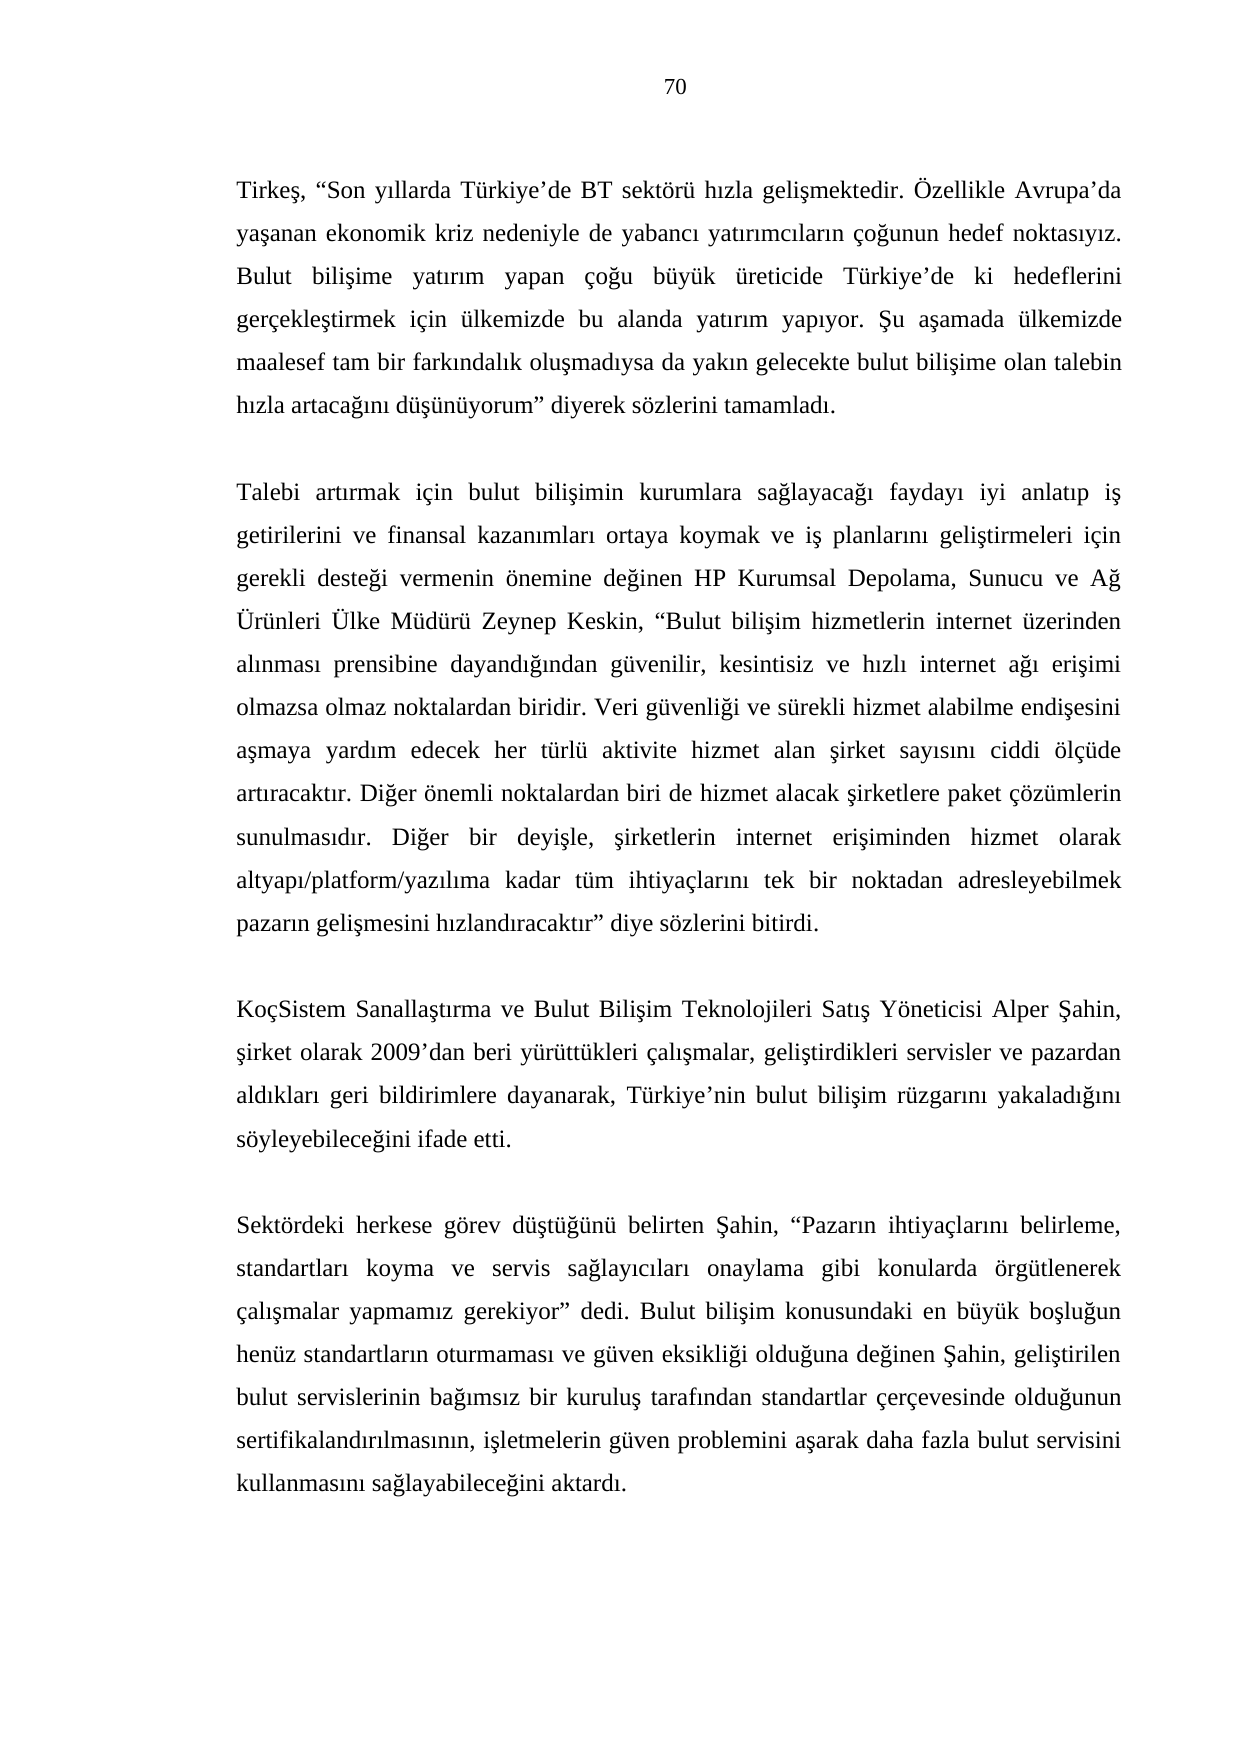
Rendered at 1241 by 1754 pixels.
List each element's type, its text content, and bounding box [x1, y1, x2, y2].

text Tirkeş, “Son yıllarda Türkiye’de BT sektörü hızla gelişmektedir. Özellikle Avrupa’da yaşanan ekonomik kriz nedeniyle de yabancı yatırımcıların çoğunun hedef noktasıyız. Bulut bilişime yatırım yapan çoğu büyük üreticide Türkiye’de ki hedeflerini gerçekleştirmek için ülkemizde bu alanda yatırım yapıyor. Şu aşamada ülkemizde maalesef tam bir farkındalık oluşmadıysa da yakın gelecekte bulut bilişime olan talebin hızla artacağını düşünüyorum” diyerek sözlerini tamamladı. [236, 175, 1123, 419]
text Talebi artırmak için bulut bilişimin kurumlara sağlayacağı faydayı iyi anlatıp iş getirilerini ve finansal kazanımları ortaya koymak ve iş planlarını geliştirmeleri için gerekli desteği vermenin önemine değinen HP Kurumsal Depolama, Sunucu ve Ağ Ürünleri Ülke Müdürü Zeynep Keskin, “Bulut bilişim hizmetlerin internet üzerinden alınması prensibine dayandığından güvenilir, kesintisiz ve hızlı internet ağı erişimi olmazsa olmaz noktalardan biridir. Veri güvenliği ve sürekli hizmet alabilme endişesini aşmaya yardım edecek her türlü aktivite hizmet alan şirket sayısını ciddi ölçüde artıracaktır. Diğer önemli noktalardan biri de hizmet alacak şirketlere paket çözümlerin sunulmasıdır. Diğer bir deyişle, şirketlerin internet erişiminden hizmet olarak altyapı/platform/yazılıma kadar tüm ihtiyaçlarını tek bir noktadan adresleyebilmek pazarın gelişmesini hızlandıracaktır” diye sözlerini bitirdi. [236, 477, 1122, 937]
text KoçSistem Sanallaştırma ve Bulut Bilişim Teknolojileri Satış Yöneticisi Alper Şahin, şirket olarak 2009’dan beri yürüttükleri çalışmalar, geliştirdikleri servisler ve pazardan aldıkları geri bildirimlere dayanarak, Türkiye’nin bulut bilişim rüzgarını yakaladığını söyleyebileceğini ifade etti. [236, 994, 1122, 1152]
text Sektördeki herkese görev düştüğünü belirten Şahin, “Pazarın ihtiyaçlarını belirleme, standartları koyma ve servis sağlayıcıları onaylama gibi konularda örgütlenerek çalışmalar yapmamız gerekiyor” dedi. Bulut bilişim konusundaki en büyük boşluğun henüz standartların oturmaması ve güven eksikliği olduğuna değinen Şahin, geliştirilen bulut servislerinin bağımsız bir kuruluş tarafından standartlar çerçevesinde olduğunun sertifikalandırılmasının, işletmelerin güven problemini aşarak daha fazla bulut servisini kullanmasını sağlayabileceğini aktardı. [236, 1210, 1122, 1497]
